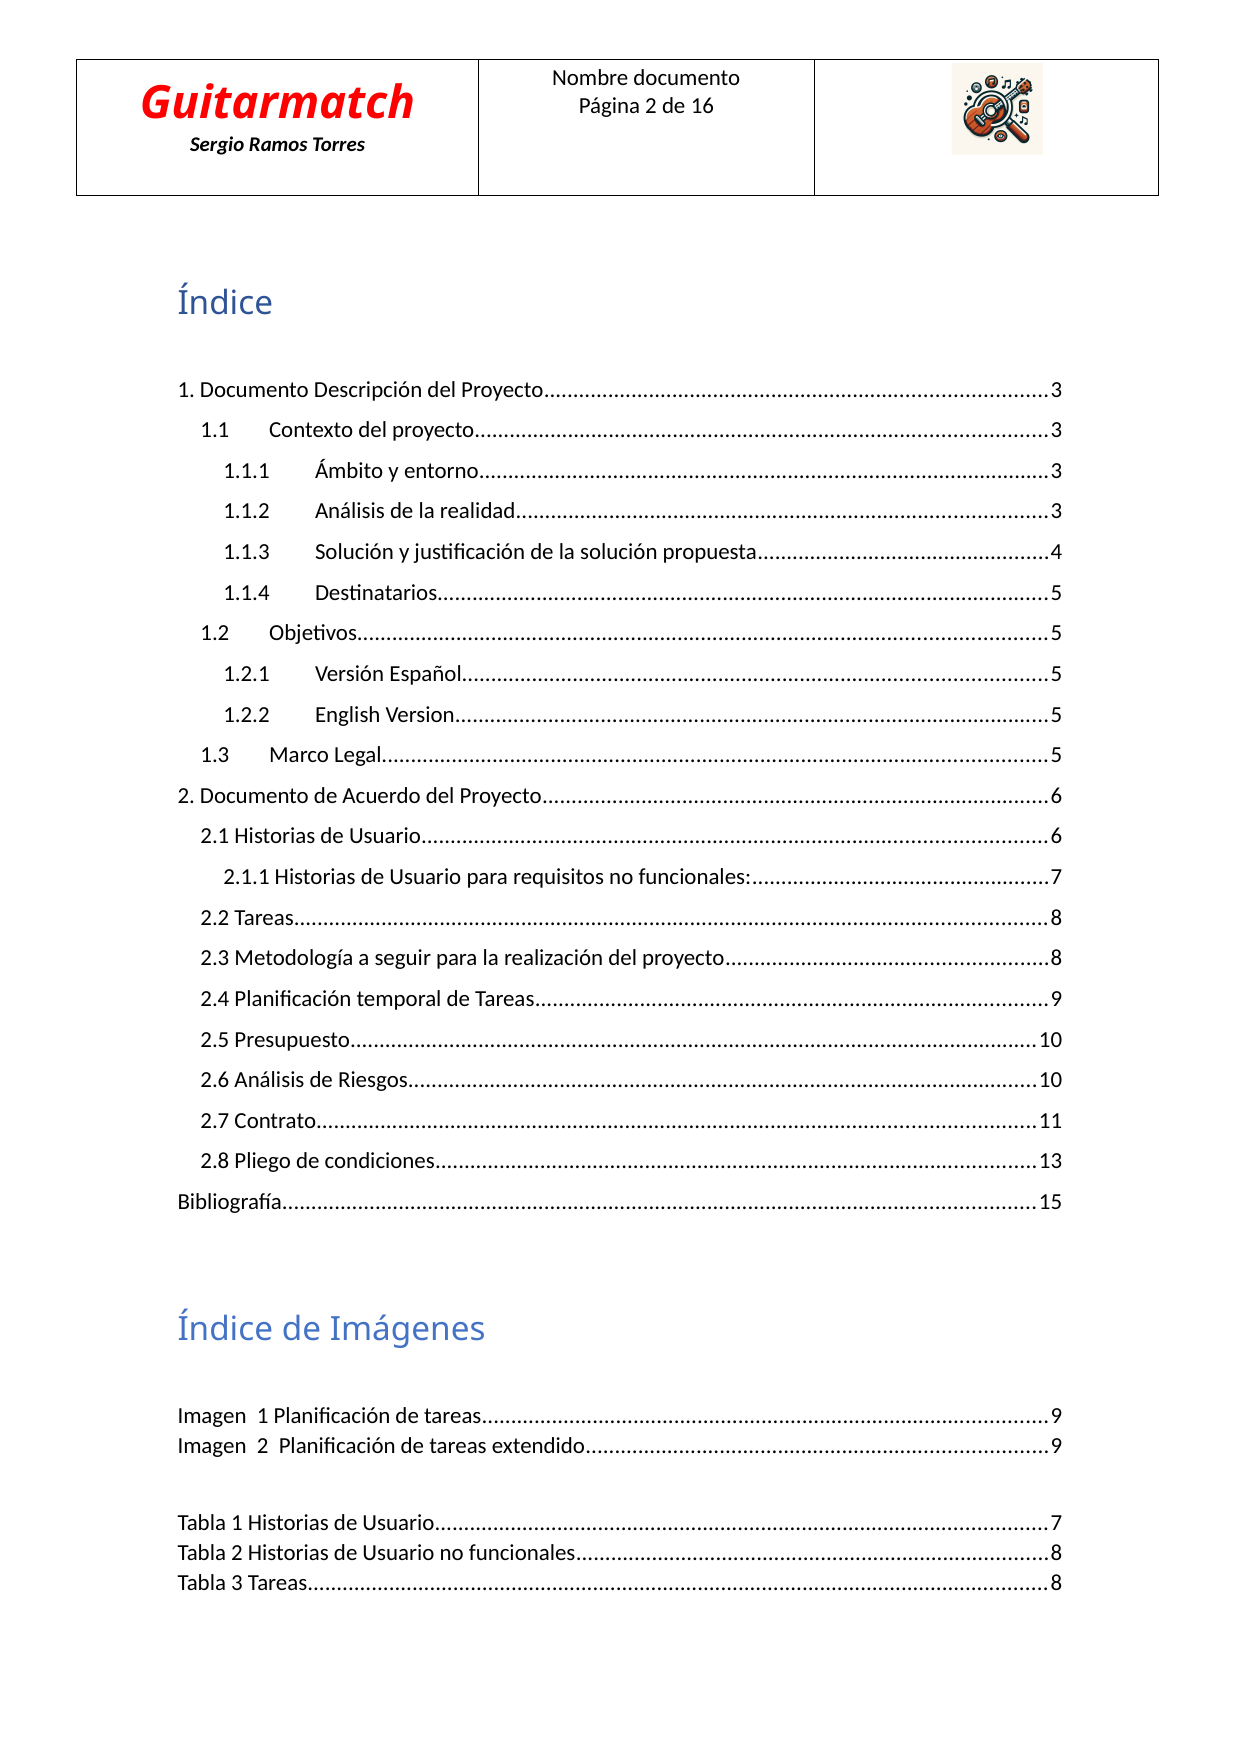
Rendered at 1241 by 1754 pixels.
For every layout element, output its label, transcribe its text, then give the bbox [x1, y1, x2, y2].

text Imagen 2 Planificación de tareas extendido 9 [177, 1431, 1063, 1459]
text Imagen 1 Planificación de tareas 9 [177, 1401, 1063, 1429]
text Tabla 2 Historias de Usuario no funcionales 8 [177, 1538, 1063, 1566]
text Tabla 1 Historias de Usuario 7 [177, 1508, 1063, 1536]
text Tabla 3 Tareas 8 [177, 1568, 1063, 1597]
text Índice de Imágenes [177, 1305, 1063, 1350]
picture [951, 63, 1043, 155]
